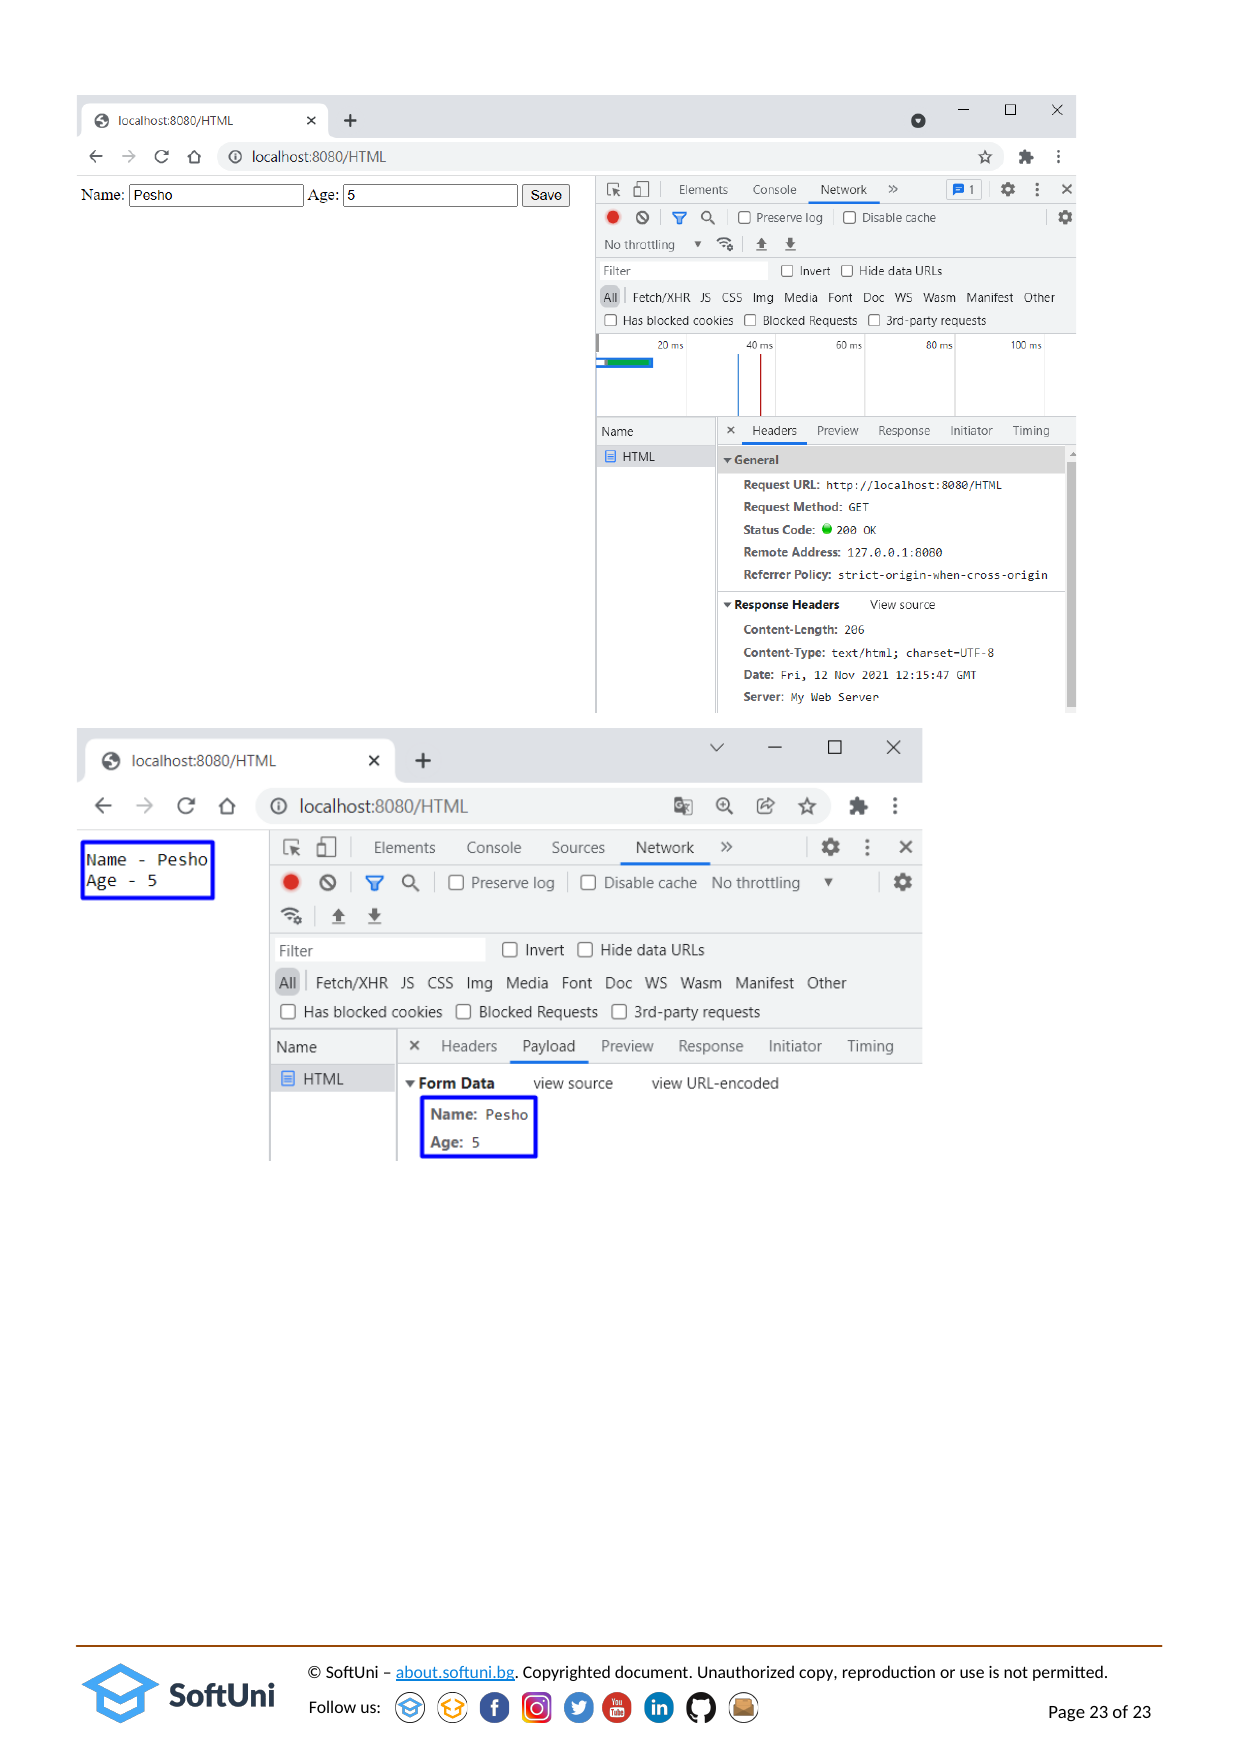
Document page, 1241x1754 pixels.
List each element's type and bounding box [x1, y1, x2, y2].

picture [437, 1692, 468, 1723]
picture [479, 1692, 510, 1723]
picture [665, 1692, 674, 1701]
picture [76, 95, 1077, 713]
picture [564, 1692, 594, 1723]
picture [395, 1692, 425, 1723]
picture [522, 1692, 552, 1723]
picture [686, 1692, 716, 1723]
picture [75, 1658, 281, 1729]
picture [728, 1692, 759, 1723]
picture [644, 1692, 653, 1701]
picture [76, 728, 923, 1161]
picture [602, 1692, 632, 1723]
picture [665, 1714, 674, 1723]
picture [658, 1705, 667, 1714]
picture [644, 1714, 653, 1723]
